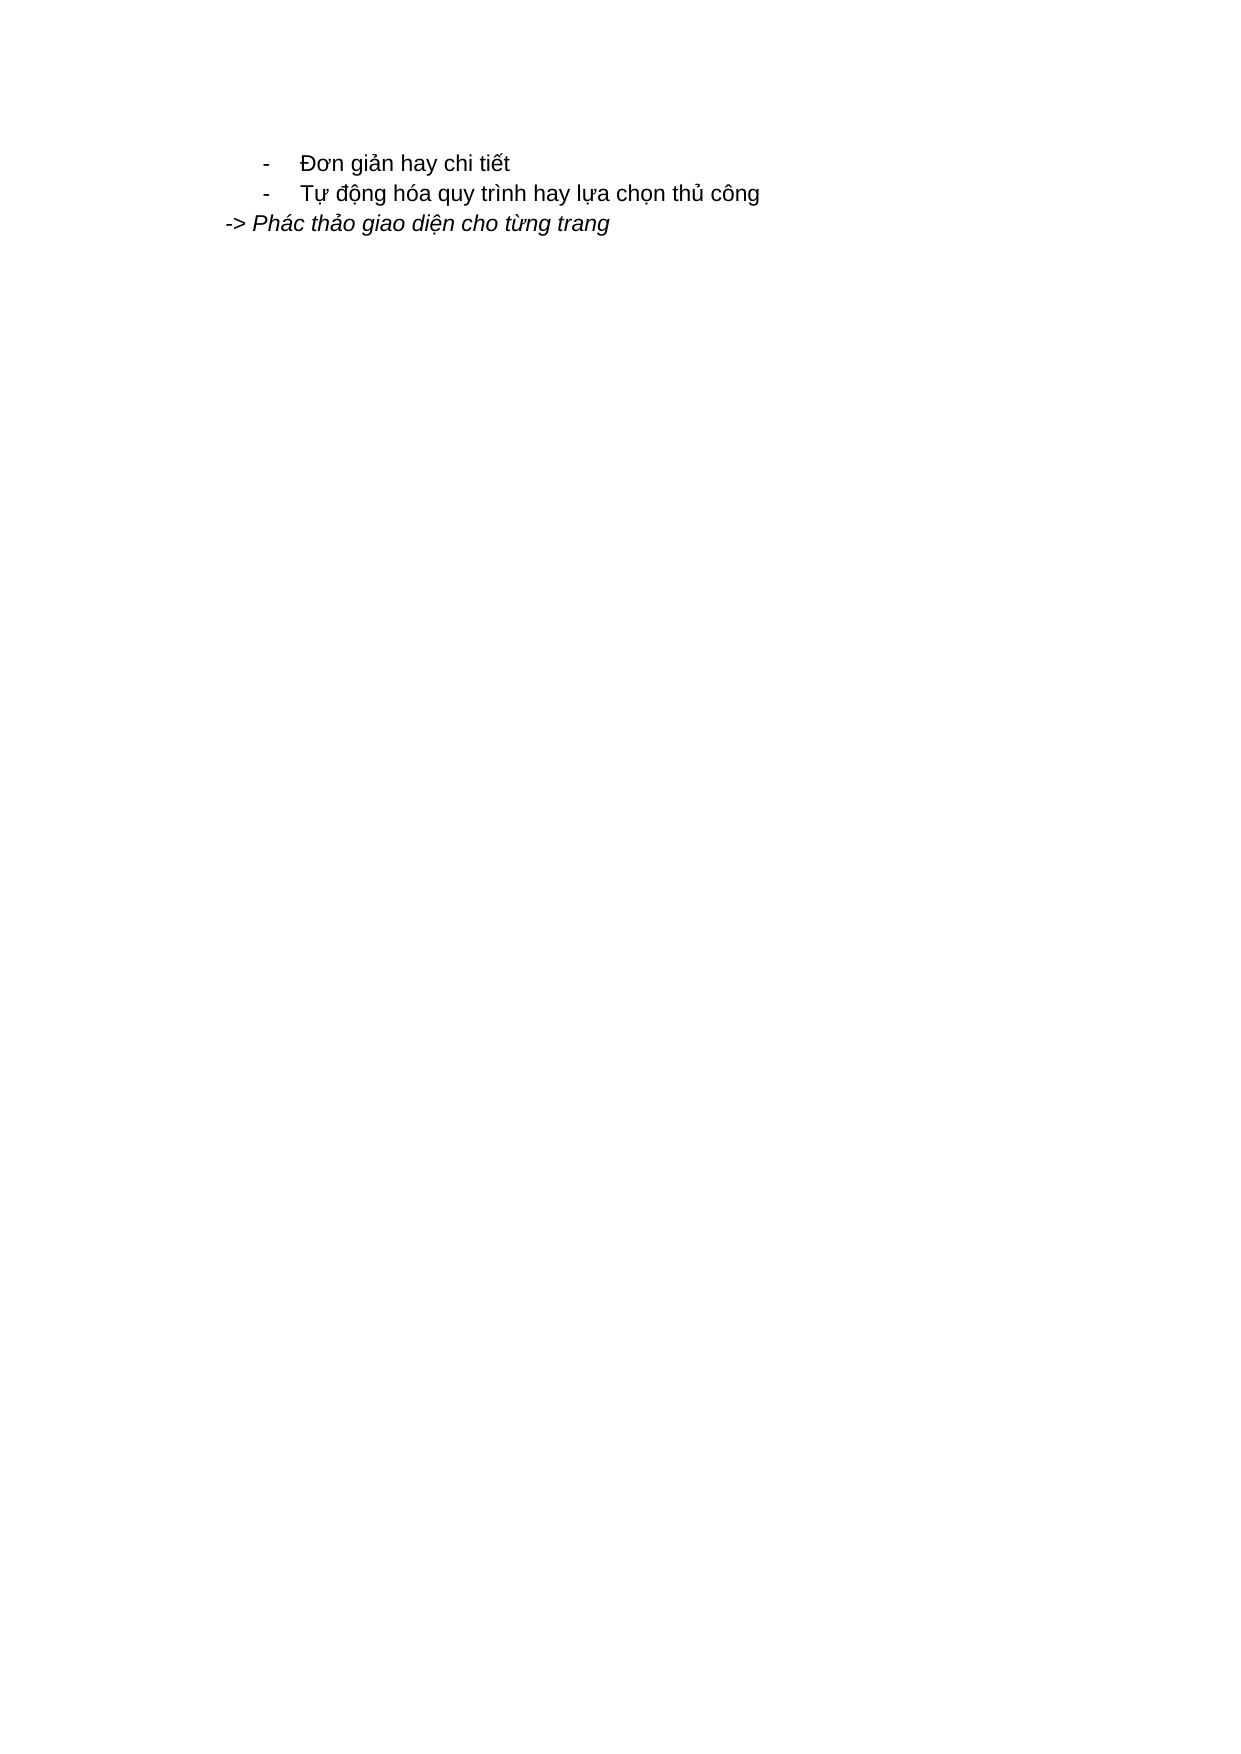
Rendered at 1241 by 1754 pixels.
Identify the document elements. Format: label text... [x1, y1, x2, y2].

list Tự động hóa quy trình hay lựa chọn thủ công [262, 180, 1090, 207]
list Đơn giản hay chi tiết [262, 150, 1090, 176]
text -> Phác thảo giao diện cho từng trang [225, 210, 1090, 237]
